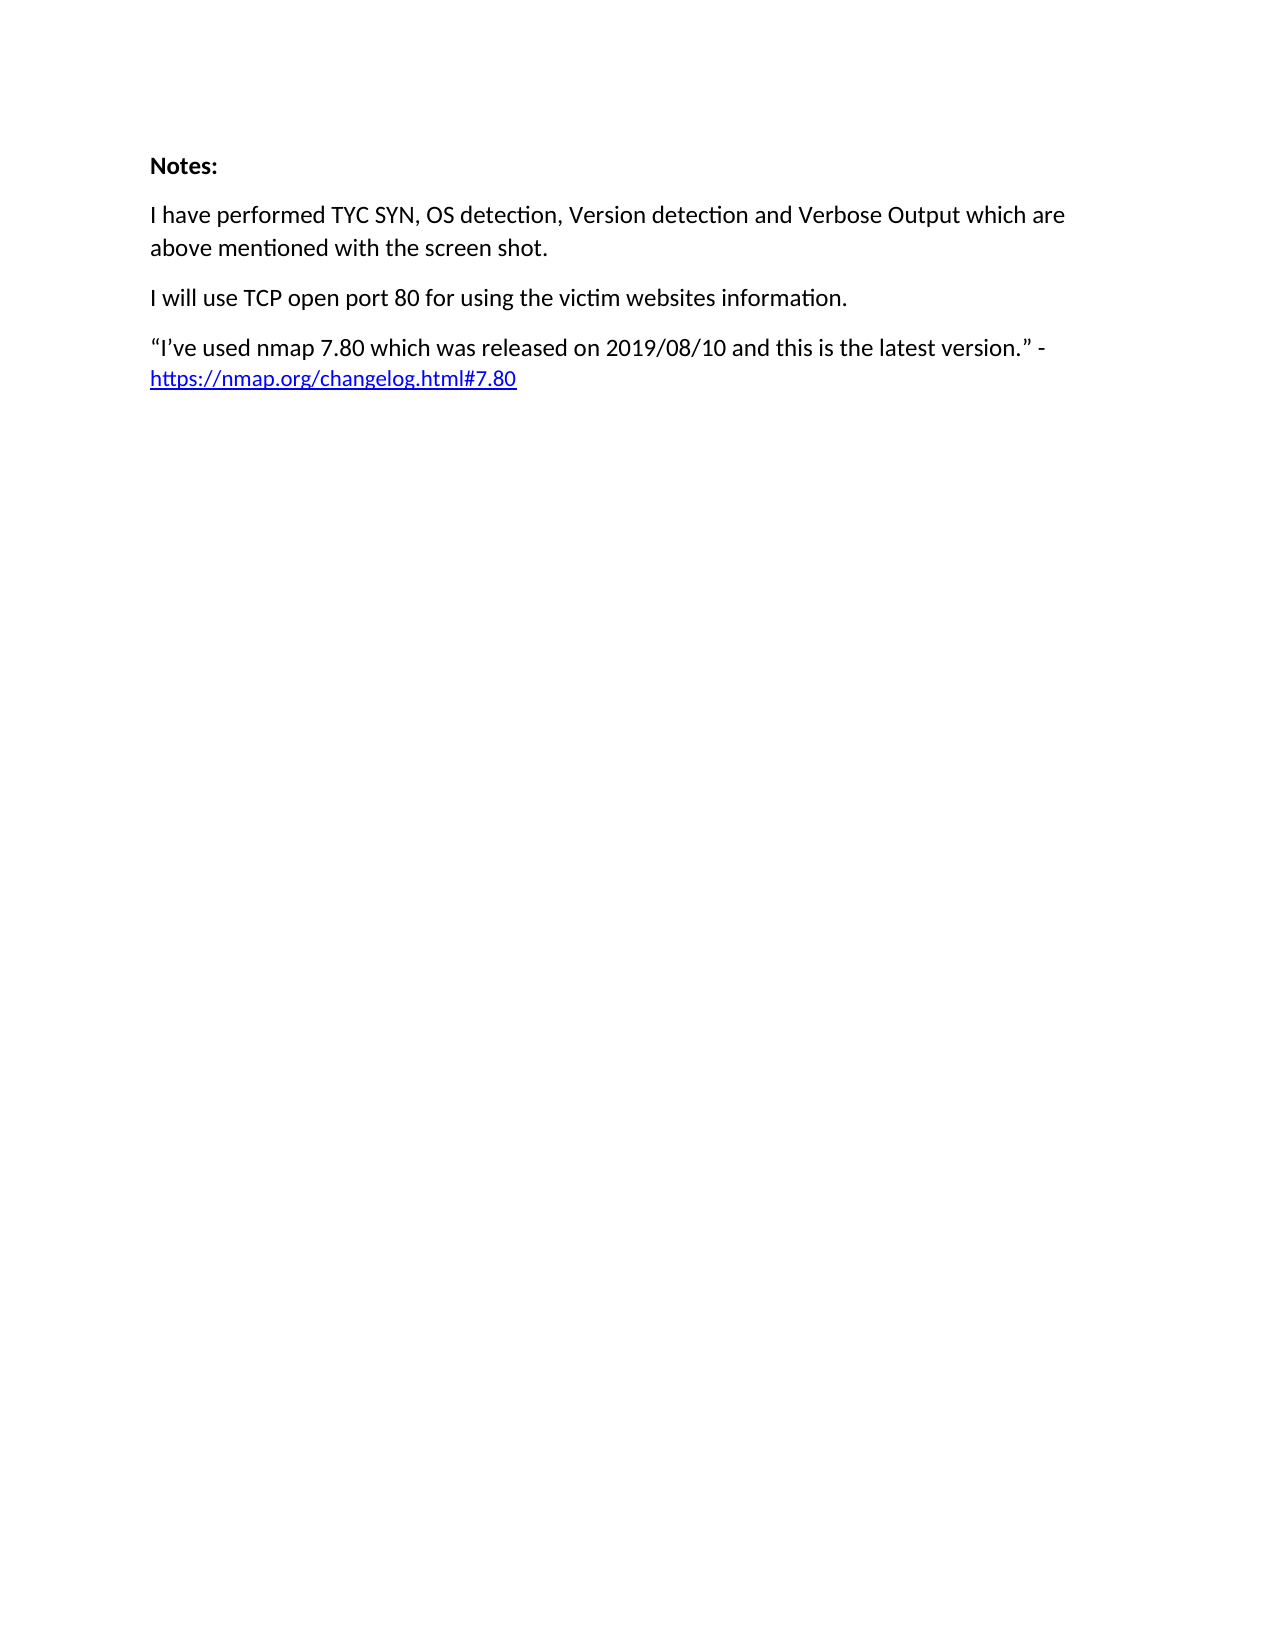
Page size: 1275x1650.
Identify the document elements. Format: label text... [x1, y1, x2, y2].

text “I’ve used nmap 7.80 which was released on 2019/08/10 and this is the latest version.” -https://nmap.org/changelog.html#7.80 [150, 332, 1125, 392]
text I have performed TYC SYN, OS detection, Version detection and Verbose Output which are above mentioned with the screen shot. [150, 199, 1125, 263]
text Notes: [150, 150, 1125, 181]
text I will use TCP open port 80 for using the victim websites information. [150, 282, 1125, 313]
